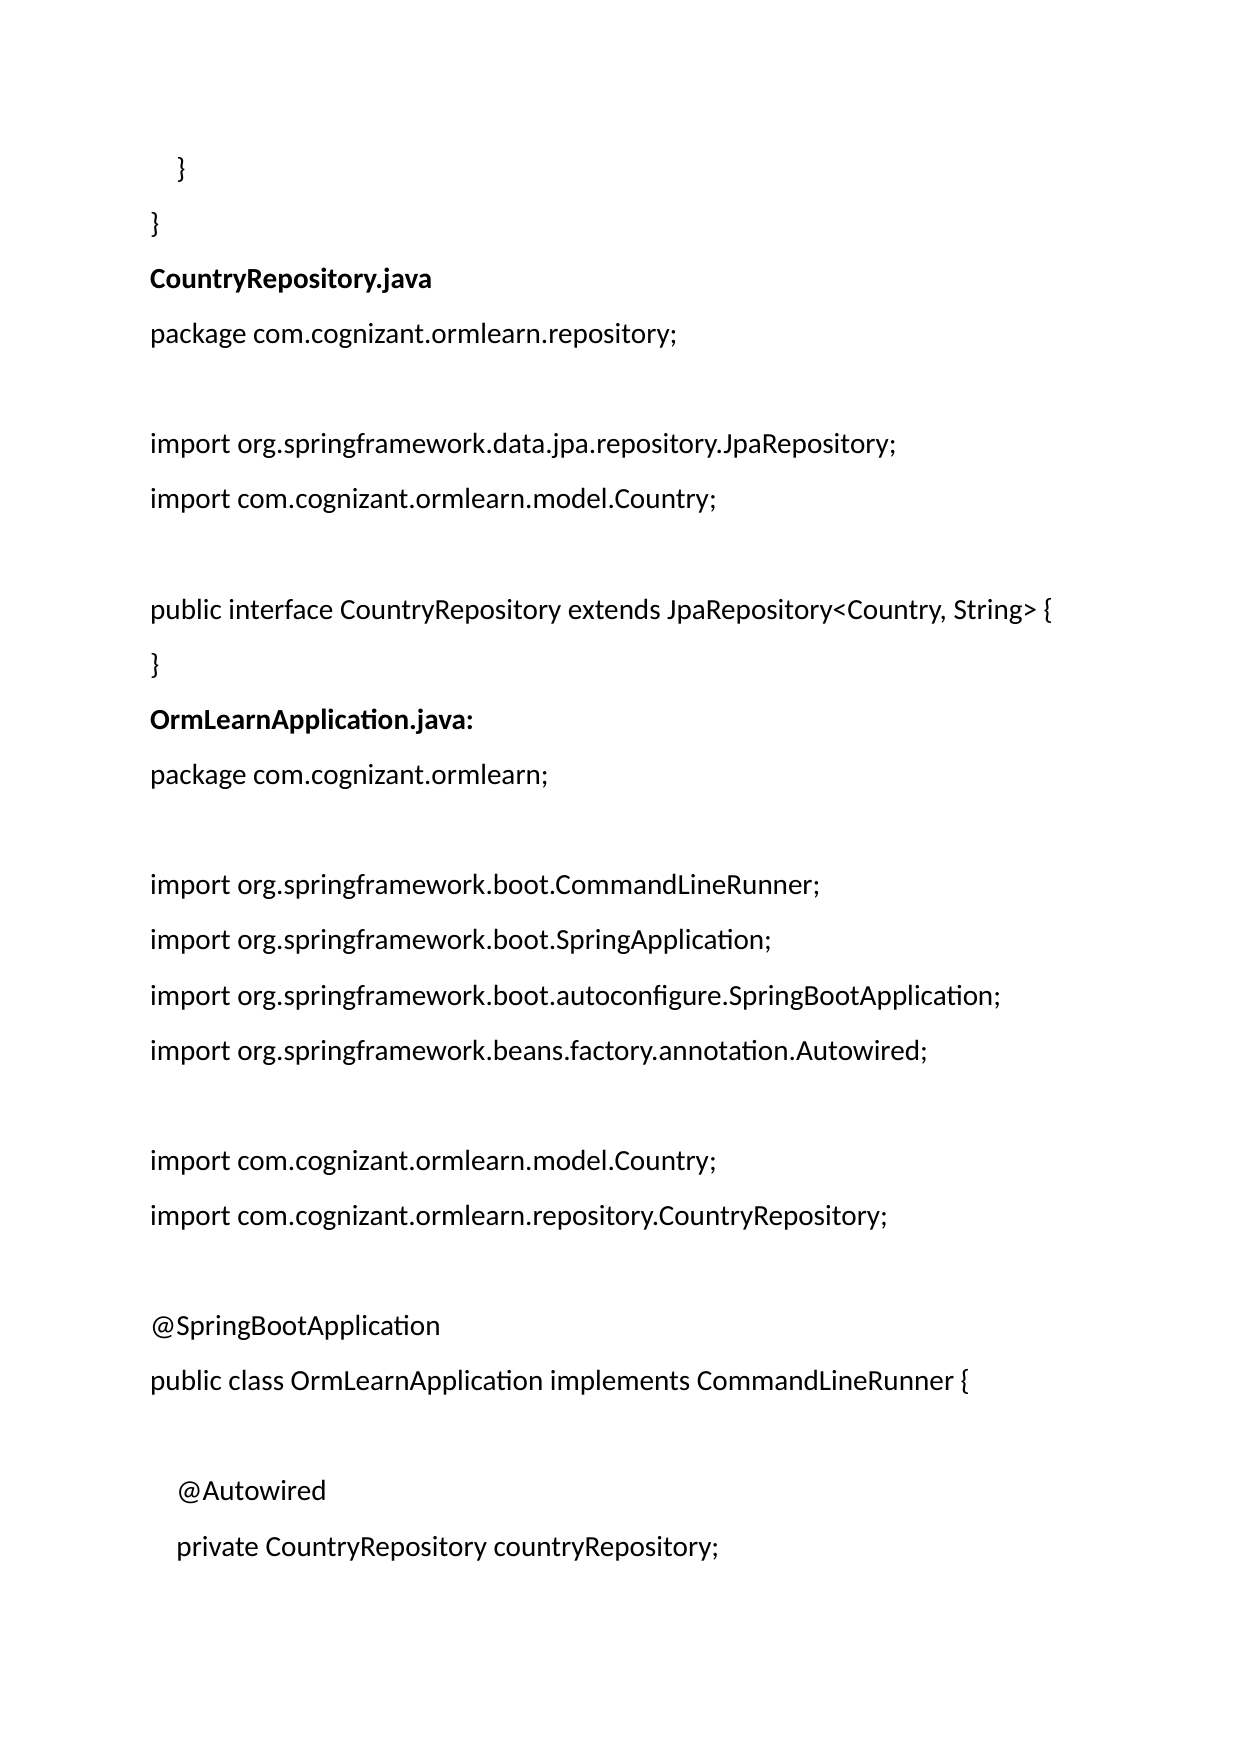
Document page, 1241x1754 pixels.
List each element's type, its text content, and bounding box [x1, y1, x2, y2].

text } [150, 150, 1090, 186]
text private CountryRepository countryRepository; [150, 1528, 1090, 1563]
text import org.springframework.boot.CommandLineRunner; [150, 866, 1090, 902]
text @Autowired [150, 1472, 1090, 1508]
text import org.springframework.boot.autoconfigure.SpringBootApplication; [150, 977, 1090, 1012]
text public class OrmLearnApplication implements CommandLineRunner { [150, 1362, 1090, 1398]
text import com.cognizant.ormlearn.model.Country; [150, 1142, 1090, 1177]
text } [150, 205, 1090, 241]
text } [150, 646, 1090, 682]
text public interface CountryRepository extends JpaRepository<Country, String> { [150, 591, 1090, 626]
text CountryRepository.java [150, 260, 1090, 296]
text import com.cognizant.ormlearn.repository.CountryRepository; [150, 1197, 1090, 1233]
text @SpringBootApplication [150, 1307, 1090, 1343]
text import org.springframework.beans.factory.annotation.Autowired; [150, 1032, 1090, 1067]
text package com.cognizant.ormlearn; [150, 756, 1090, 792]
text import com.cognizant.ormlearn.model.Country; [150, 481, 1090, 516]
text package com.cognizant.ormlearn.repository; [150, 315, 1090, 351]
text import org.springframework.data.jpa.repository.JpaRepository; [150, 426, 1090, 461]
text OrmLearnApplication.java: [150, 701, 1090, 737]
text import org.springframework.boot.SpringApplication; [150, 921, 1090, 957]
